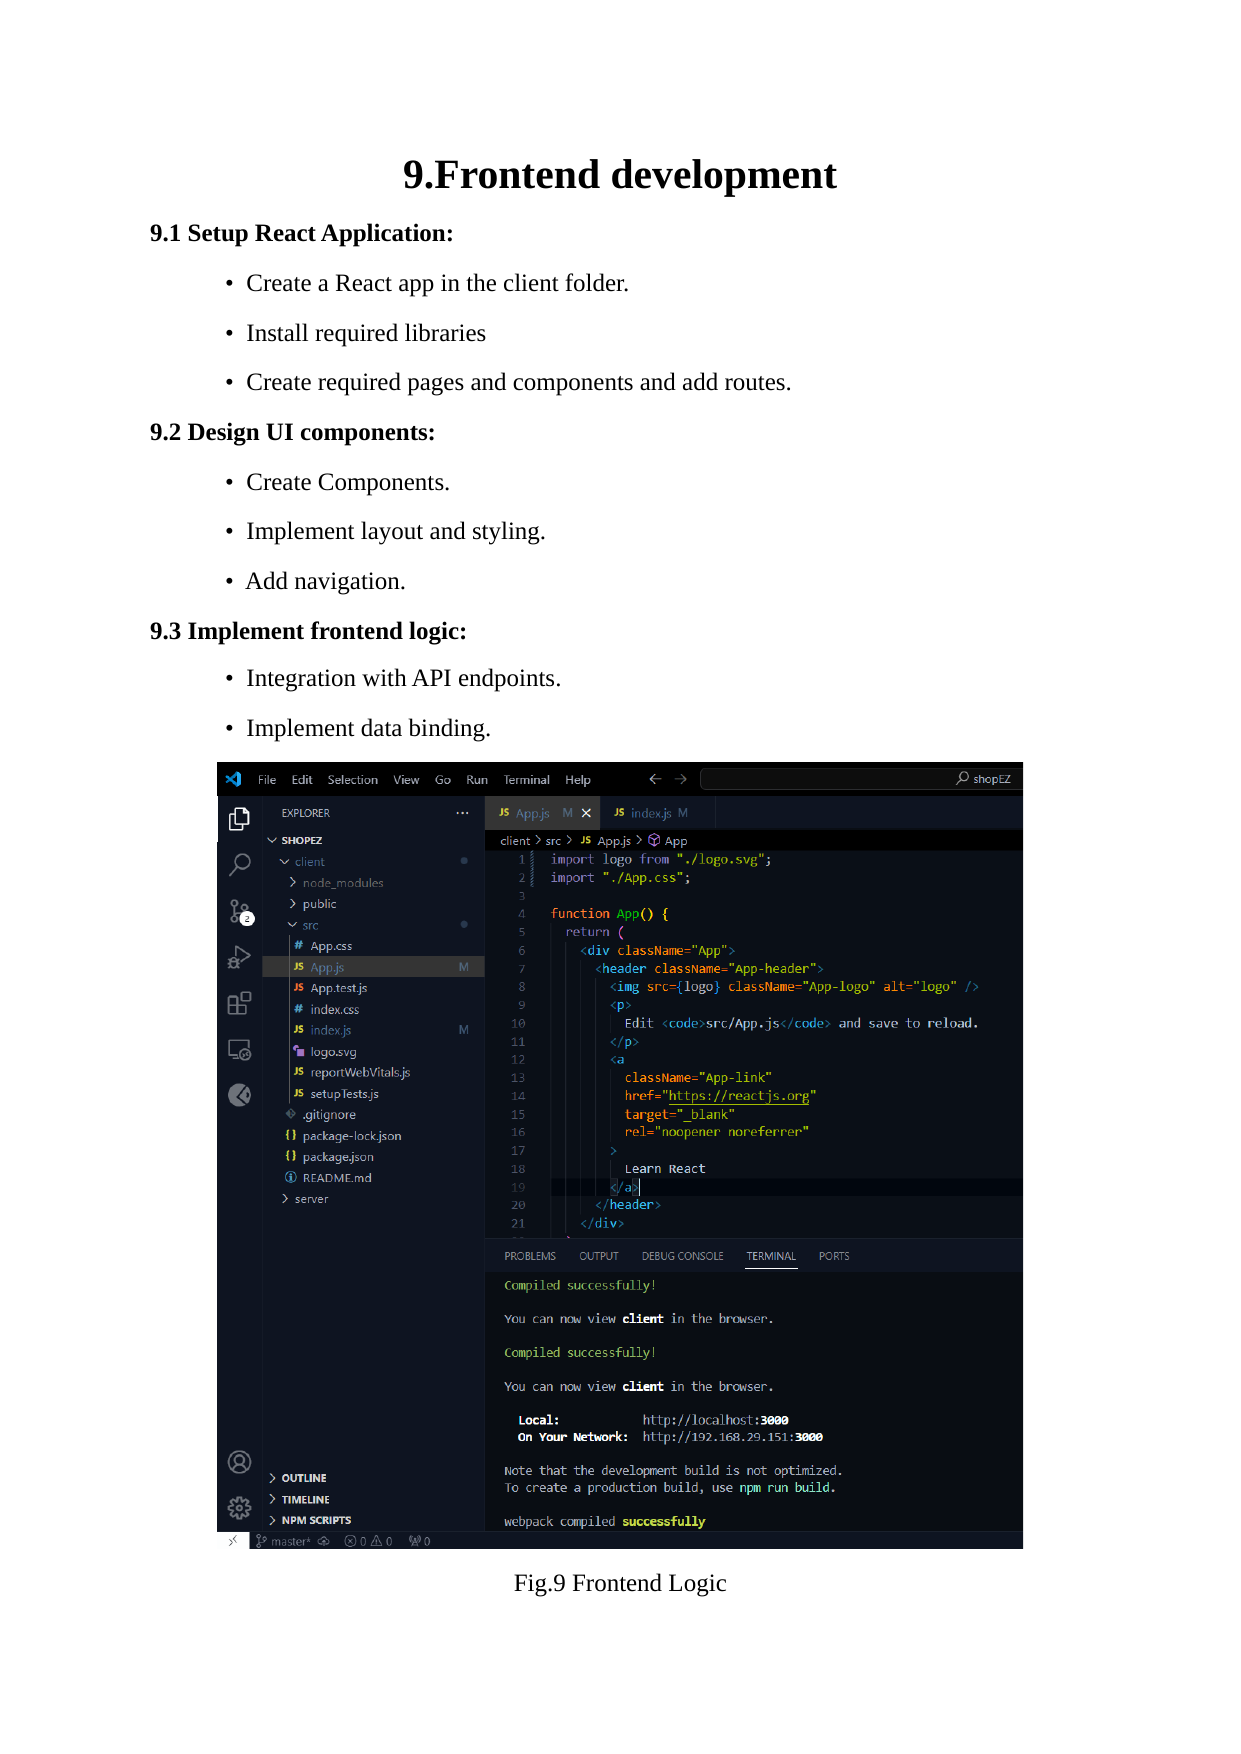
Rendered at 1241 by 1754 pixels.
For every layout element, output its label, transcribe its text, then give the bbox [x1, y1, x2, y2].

picture [217, 762, 1024, 1549]
text • Create a React app in the client folder. [225, 268, 1090, 297]
text • Implement layout and styling. [225, 516, 1090, 545]
text 9.3 Implement frontend logic: [150, 616, 1090, 644]
text 9.2 Design UI components: [150, 417, 1090, 446]
text • Install required libraries [225, 318, 1090, 346]
text • Create Components. [225, 467, 1090, 496]
text • Implement data binding. [225, 713, 1090, 742]
text • Create required pages and components and add routes. [225, 367, 1090, 396]
text • Integration with API endpoints. [225, 663, 1090, 692]
text 9.Frontend development [150, 150, 1090, 198]
text • Add navigation. [225, 566, 1090, 595]
text Fig.9 Frontend Logic [150, 1568, 1090, 1596]
text 9.1 Setup React Application: [150, 218, 1090, 247]
